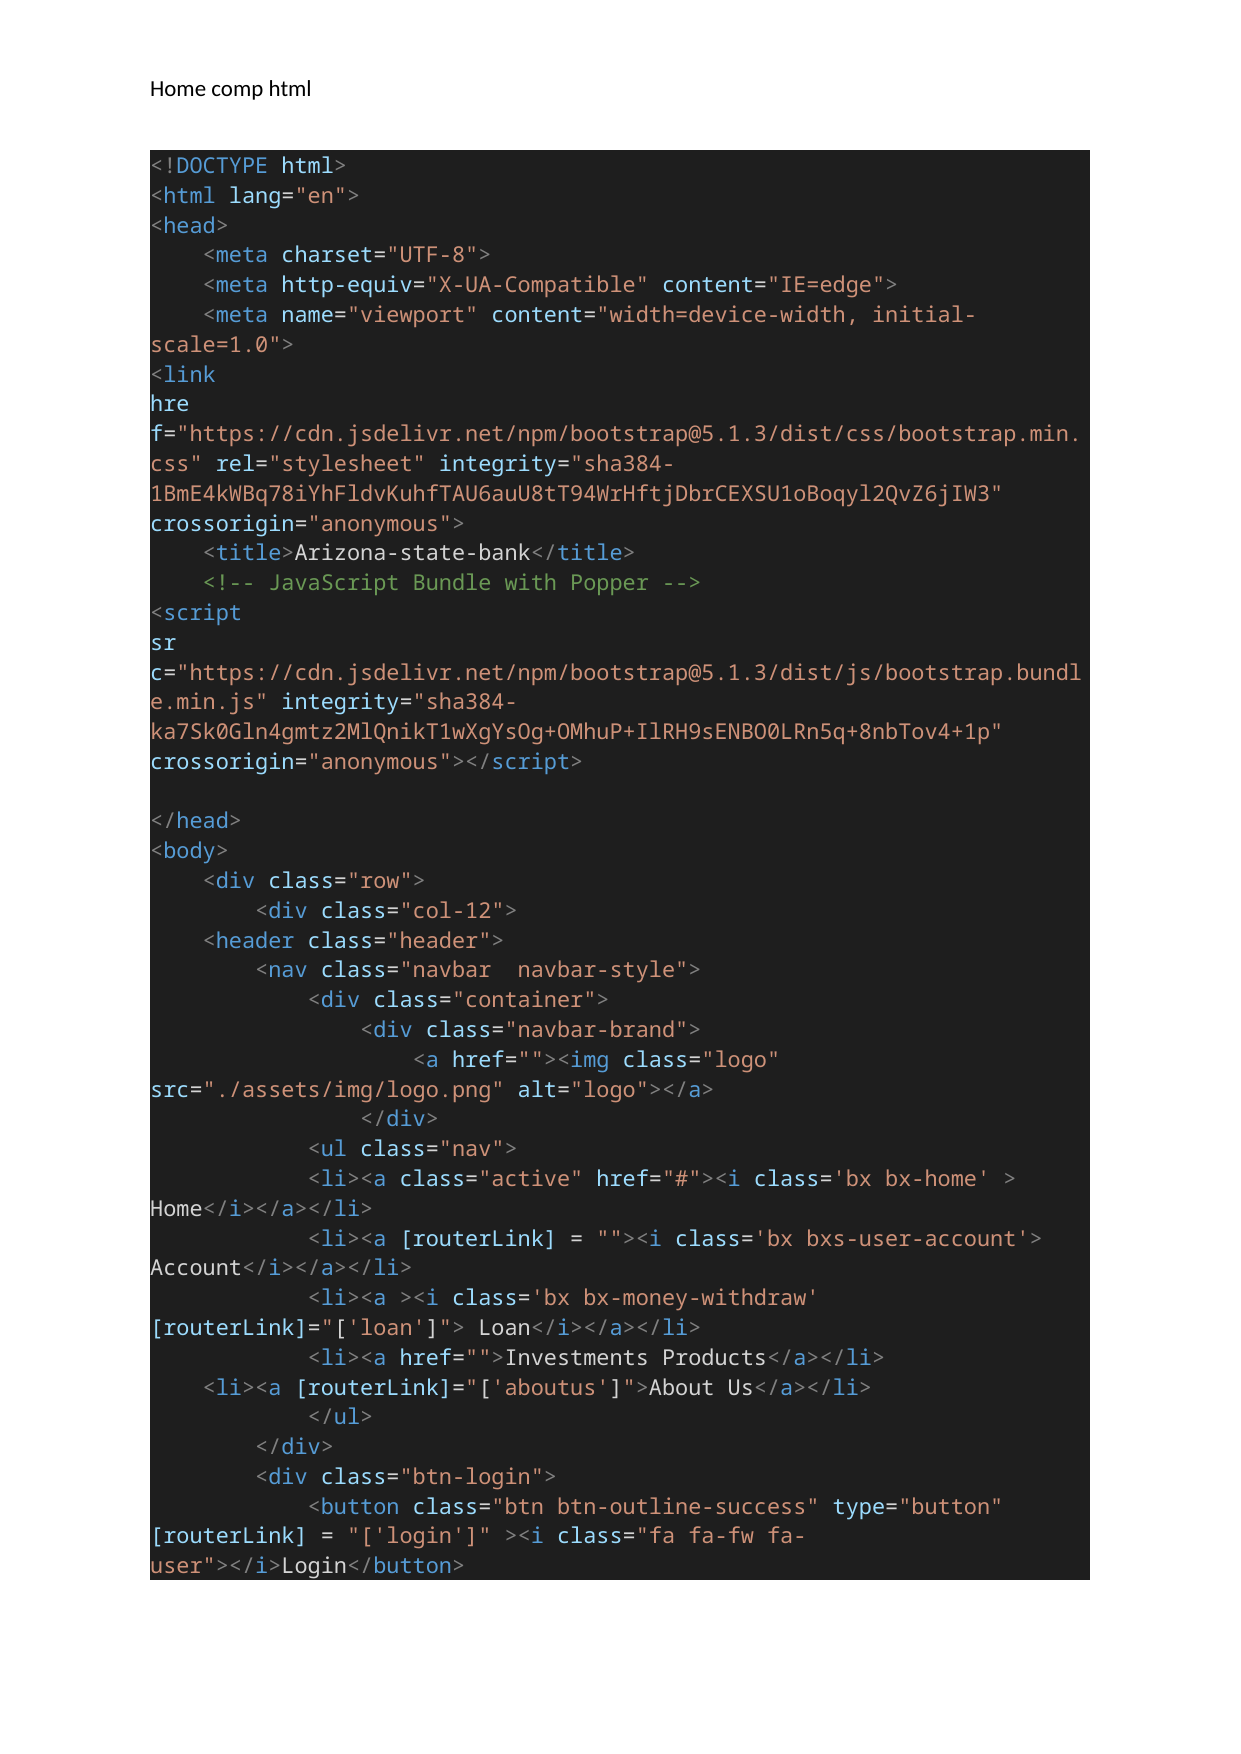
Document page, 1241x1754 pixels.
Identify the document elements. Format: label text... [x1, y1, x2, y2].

text <div class="row"> [150, 865, 1090, 895]
text <title>Arizona-state-bank</title> [150, 537, 1090, 567]
text <meta charset="UTF-8"> [150, 239, 1090, 269]
text <li><a class="active" href="#"><i class='bx bx-home' > Home</i></a></li> [150, 1163, 1090, 1222]
text <html lang="en"> [150, 180, 1090, 209]
text <!-- JavaScript Bundle with Popper --> [150, 567, 1090, 597]
text <div class="navbar-brand"> [150, 1014, 1090, 1044]
text <!DOCTYPE html> [150, 150, 1090, 180]
text <meta http-equiv="X-UA-Compatible" content="IE=edge"> [150, 269, 1090, 299]
text <head> [150, 209, 1090, 239]
text </head> [150, 805, 1090, 835]
text <header class="header"> [150, 924, 1090, 954]
text <meta name="viewport" content="width=device-width, initial-scale=1.0"> [150, 299, 1090, 358]
text <button class="btn btn-outline-success" type="button" [routerLink] = "['login']" ><i class="fa fa-fw fa-user"></i>Login</button> [150, 1491, 1090, 1580]
text <li><a href="">Investments Products</a></li> [150, 1342, 1090, 1371]
text <li><a [routerLink] = ""><i class='bx bxs-user-account'> Account</i></a></li> [150, 1222, 1090, 1282]
text <script src="https://cdn.jsdelivr.net/npm/bootstrap@5.1.3/dist/js/bootstrap.bundle.min.js" integrity="sha384-ka7Sk0Gln4gmtz2MlQnikT1wXgYsOg+OMhuP+IlRH9sENBO0LRn5q+8nbTov4+1p" crossorigin="anonymous"></script> [150, 597, 1090, 776]
text <ul class="nav"> [150, 1133, 1090, 1163]
text </div> [150, 1103, 1090, 1133]
text <li><a [routerLink]="['aboutus']">About Us</a></li> [150, 1371, 1090, 1401]
text <nav class="navbar navbar-style"> [150, 954, 1090, 984]
text <div class="col-12"> [150, 895, 1090, 924]
text <body> [150, 835, 1090, 865]
text <a href=""><img class="logo" src="./assets/img/logo.png" alt="logo"></a> [150, 1044, 1090, 1103]
text <link href="https://cdn.jsdelivr.net/npm/bootstrap@5.1.3/dist/css/bootstrap.min.css" rel="stylesheet" integrity="sha384-1BmE4kWBq78iYhFldvKuhfTAU6auU8tT94WrHftjDbrCEXSU1oBoqyl2QvZ6jIW3" crossorigin="anonymous"> [150, 358, 1090, 537]
text <div class="container"> [150, 984, 1090, 1014]
text <li><a ><i class='bx bx-money-withdraw' [routerLink]="['loan']"> Loan</i></a></li> [150, 1282, 1090, 1342]
text <div class="btn-login"> [150, 1461, 1090, 1491]
text </div> [150, 1431, 1090, 1461]
text </ul> [150, 1401, 1090, 1431]
